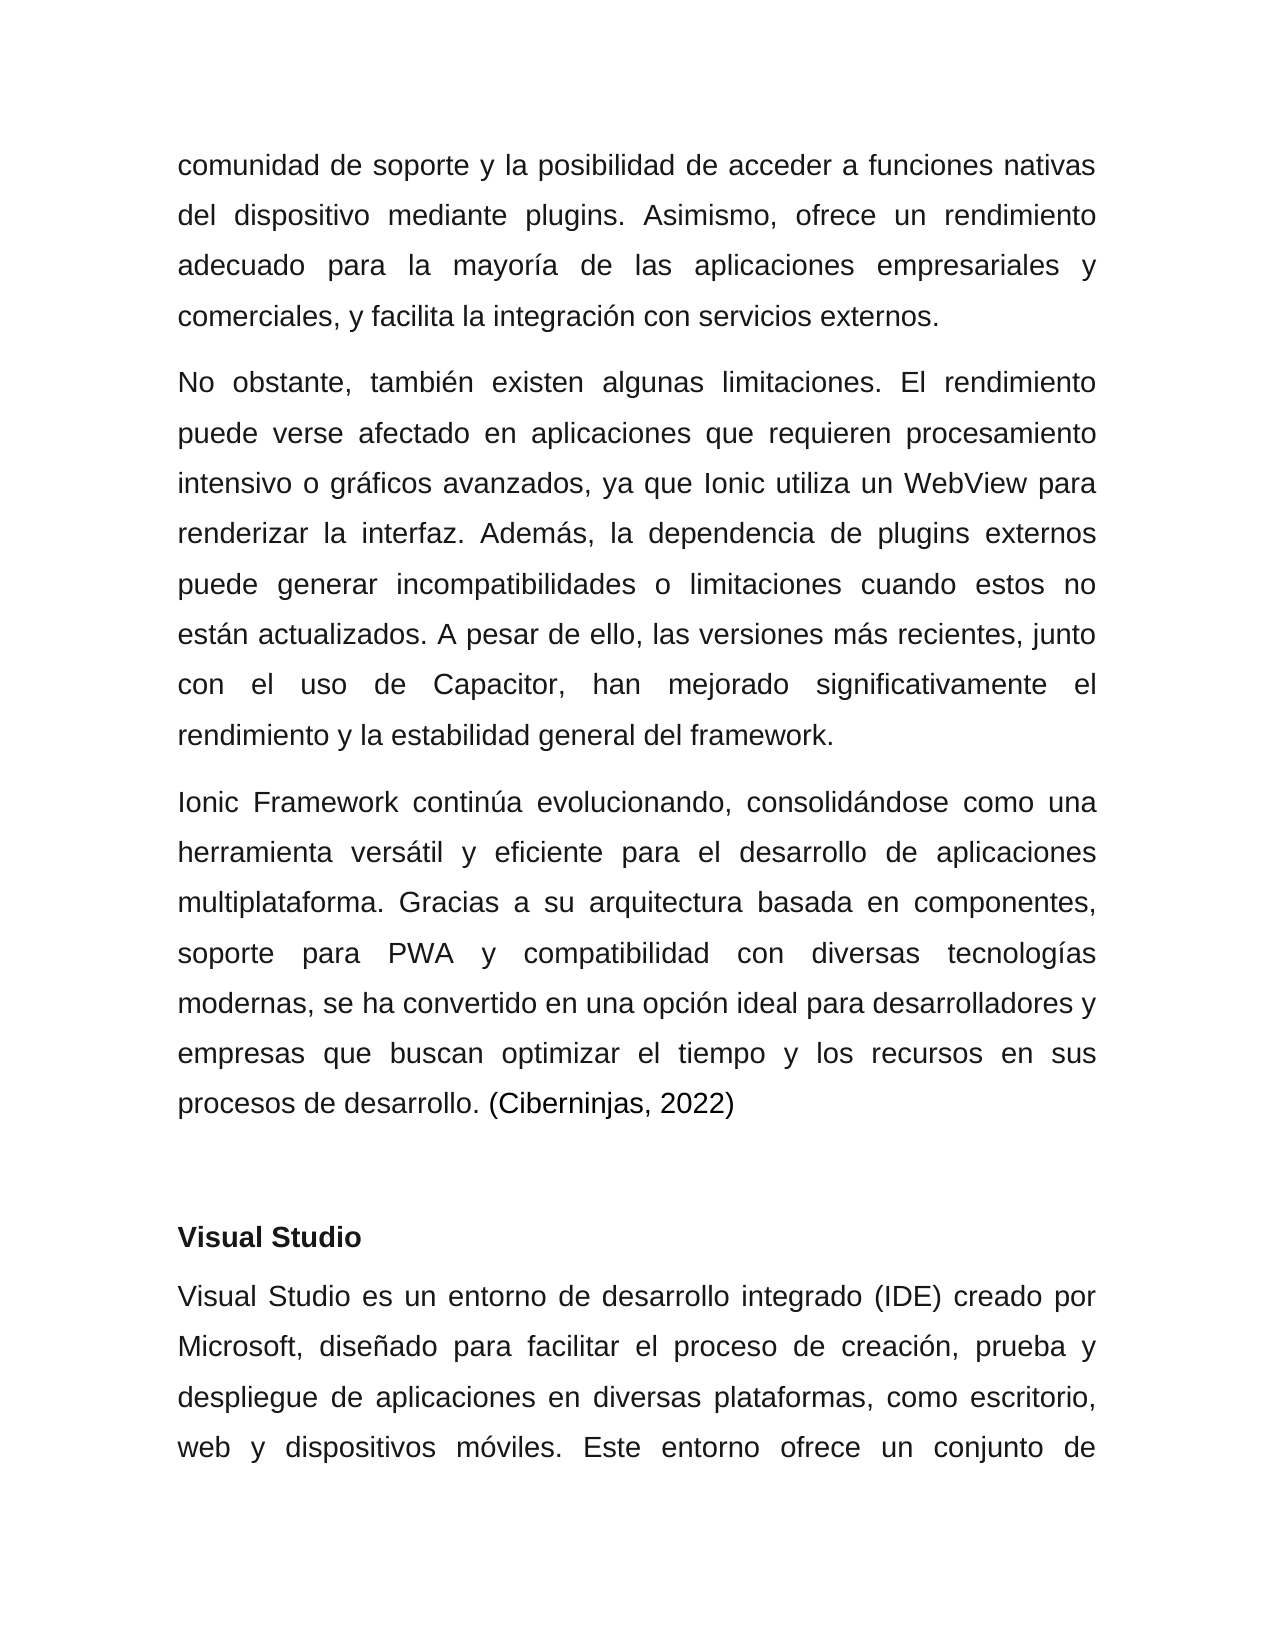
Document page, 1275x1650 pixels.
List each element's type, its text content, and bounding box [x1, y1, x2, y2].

text Ionic Framework continúa evolucionando, consolidándose como una herramienta versátil y eficiente para el desarrollo de aplicaciones multiplataforma. Gracias a su arquitectura basada en componentes, soporte para PWA y compatibilidad con diversas tecnologías modernas, se ha convertido en una opción ideal para desarrolladores y empresas que buscan optimizar el tiempo y los recursos en sus procesos de desarrollo. [177, 1003, 1098, 1338]
text Entre las principales ventajas de Ionic se destacan su rapidez de desarrollo, la reutilización de código, la reducción de costos, su gran comunidad de soporte y la posibilidad de acceder a funciones nativas del dispositivo mediante plugins. Asimismo, ofrece un rendimiento adecuado para la mayoría de las aplicaciones empresariales y comerciales, y facilita la integración con servicios externos. [177, 265, 1098, 550]
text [177, 148, 1098, 231]
text No obstante, también existen algunas limitaciones. El rendimiento puede verse afectado en aplicaciones que requieren procesamiento intensivo o gráficos avanzados, ya que Ionic utiliza un WebView para renderizar la interfaz. Además, la dependencia de plugins externos puede generar incompatibilidades o limitaciones cuando estos no están actualizados. A pesar de ello, las versiones más recientes, junto con el uso de Capacitor, han mejorado significativamente el rendimiento y la estabilidad general del framework. [177, 583, 1098, 969]
